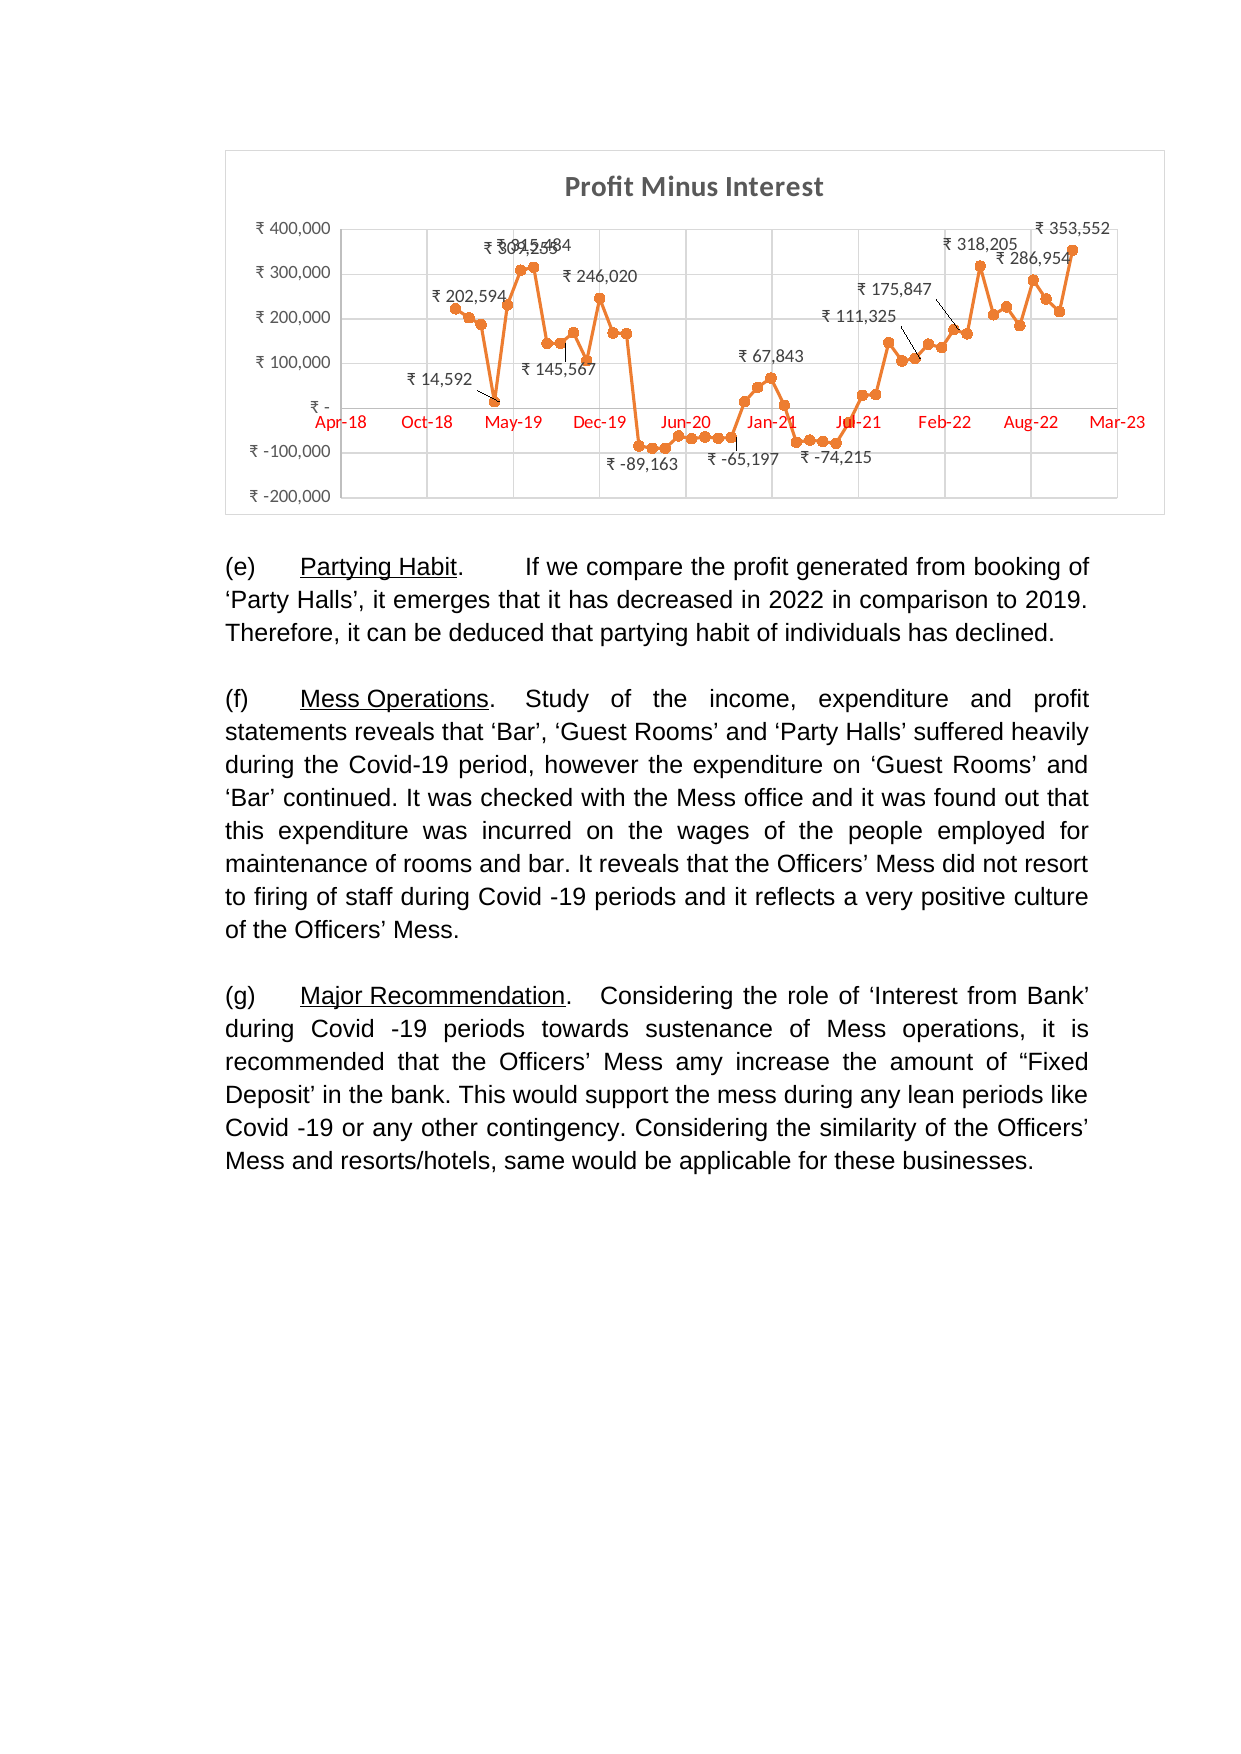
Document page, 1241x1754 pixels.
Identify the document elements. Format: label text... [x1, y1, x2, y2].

text (f) Mess Operations. Study of the income, expenditure and profit statements reveals that ‘Bar’, ‘Guest Rooms’ and ‘Party Halls’ suffered heavily during the Covid-19 period, however the expenditure on ‘Guest Rooms’ and ‘Bar’ continued. It was checked with the Mess office and it was found out that this expenditure was incurred on the wages of the people employed for maintenance of rooms and bar. It reveals that the Officers’ Mess did not resort to firing of staff during Covid -19 periods and it reflects a very positive culture of the Officers’ Mess. [225, 684, 1090, 944]
text (e) Partying Habit. If we compare the profit generated from booking of ‘Party Halls’, it emerges that it has decreased in 2022 in comparison to 2019. Therefore, it can be deduced that partying habit of individuals has declined. [225, 552, 1090, 647]
text (g) Major Recommendation. Considering the role of ‘Interest from Bank’ during Covid -19 periods towards sustenance of Mess operations, it is recommended that the Officers’ Mess amy increase the amount of “Fixed Deposit’ in the bank. This would support the mess during any lean periods like Covid -19 or any other contingency. Considering the similarity of the Officers’ Mess and resorts/hotels, same would be applicable for these businesses. [225, 981, 1090, 1175]
